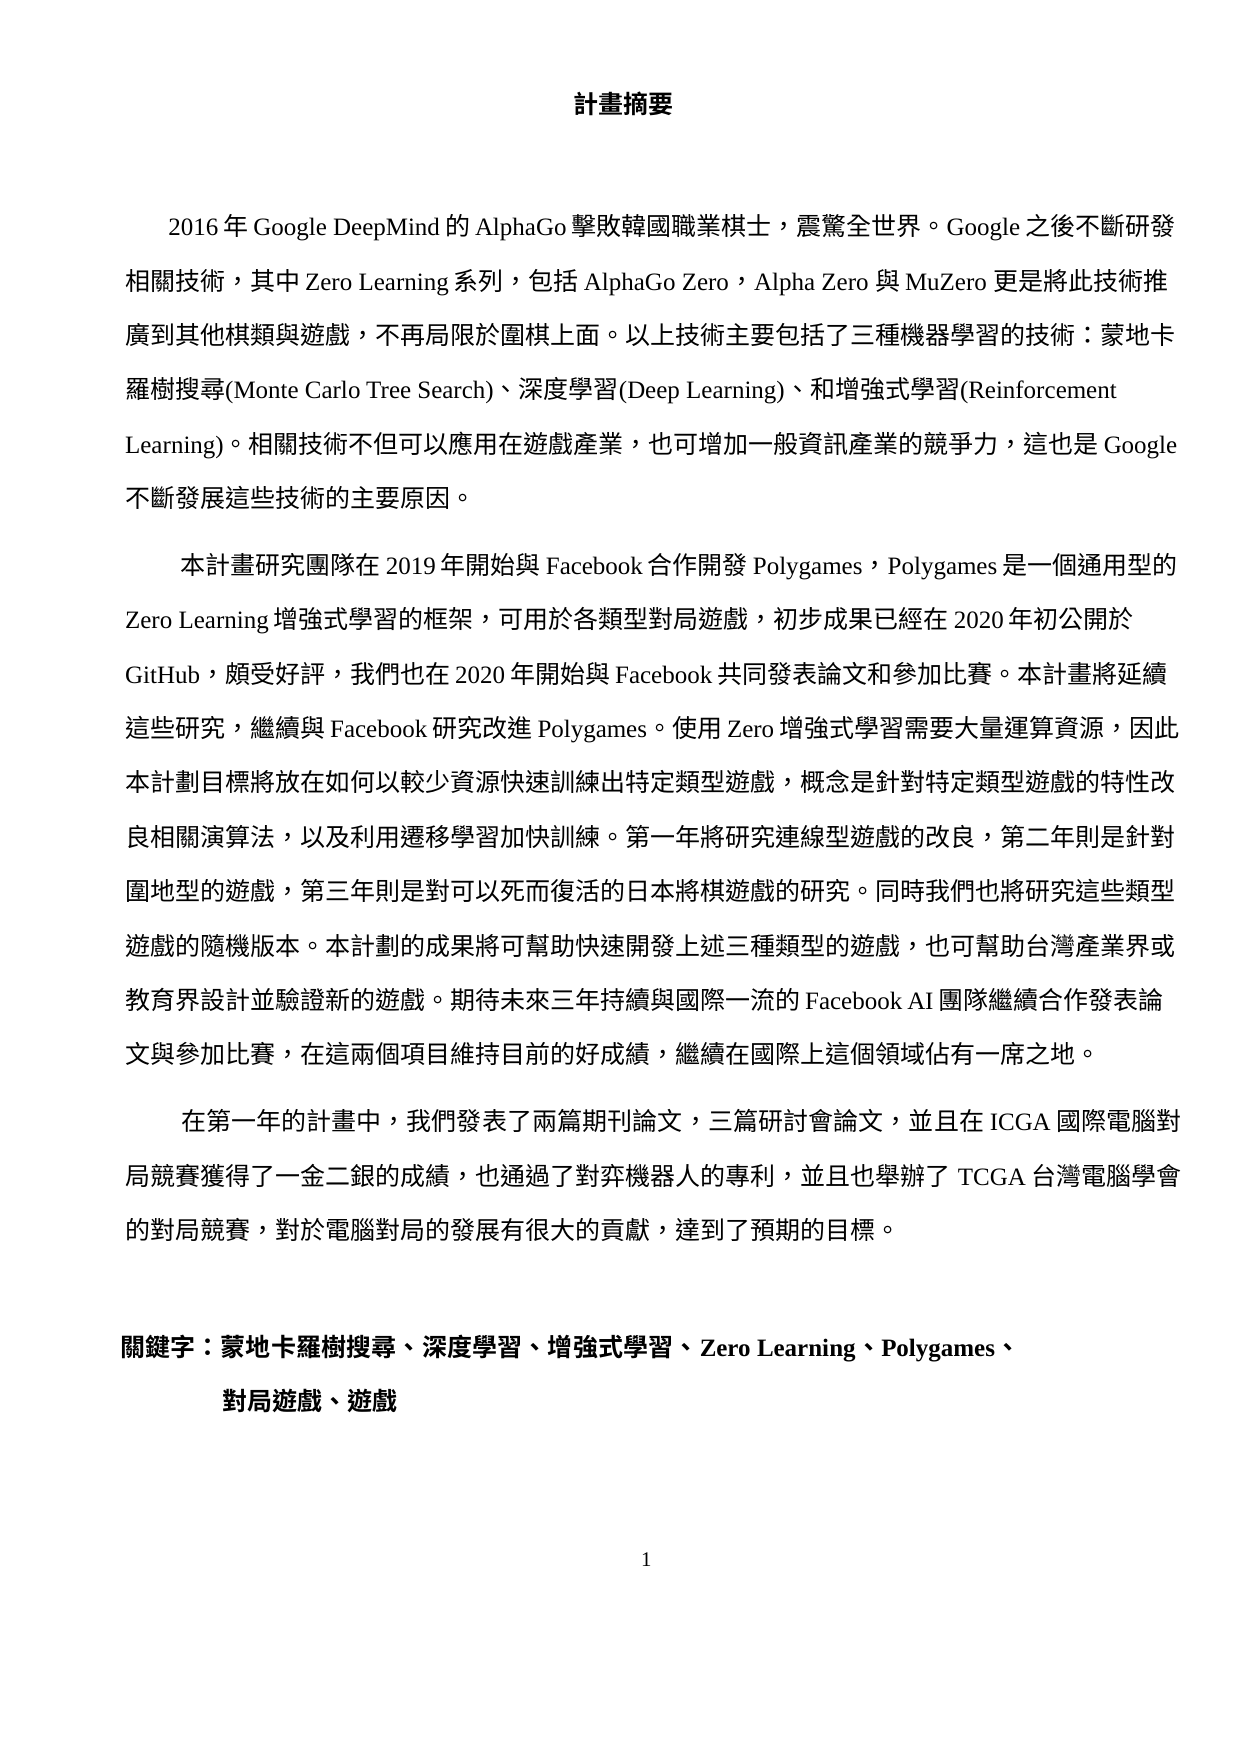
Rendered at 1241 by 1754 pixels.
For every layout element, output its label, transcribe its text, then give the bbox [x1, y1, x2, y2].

text 計畫摘要 [75, 84, 1172, 120]
text 關鍵字：蒙地卡羅樹搜尋、深度學習、增強式學習、Zero Learning、Polygames、對局遊戲、遊戲 [120, 1327, 1020, 1418]
list 在第一年的計畫中，我們發表了兩篇期刊論文，三篇研討會論文，並且在ICGA國際電腦對局競賽獲得了一金二銀的成績，也通過了對弈機器人的專利，並且也舉辦了TCGA台灣電腦學會的對局競賽，對於電腦對局的發展有很大的貢獻，達到了預期的目標。 [125, 1102, 1181, 1247]
list 本計畫研究團隊在2019年開始與Facebook合作開發Polygames，Polygames是一個通用型的Zero Learning增強式學習的框架，可用於各類型對局遊戲，初步成果已經在2020年初公開於GitHub，頗受好評，我們也在2020年開始與Facebook共同發表論文和參加比賽。本計畫將延續這些研究，繼續與Facebook研究改進Polygames。使用Zero增強式學習需要大量運算資源，因此本計劃目標將放在如何以較少資源快速訓練出特定類型遊戲，概念是針對特定類型遊戲的特性改良相關演算法，以及利用遷移學習加快訓練。第一年將研究連線型遊戲的改良，第二年則是針對圍地型的遊戲，第三年則是對可以死而復活的日本將棋遊戲的研究。同時我們也將研究這些類型遊戲的隨機版本。本計劃的成果將可幫助快速開發上述三種類型的遊戲，也可幫助台灣產業界或教育界設計並驗證新的遊戲。期待未來三年持續與國際一流的Facebook AI團隊繼續合作發表論文與參加比賽，在這兩個項目維持目前的好成績，繼續在國際上這個領域佔有一席之地。 [125, 545, 1181, 1071]
list 2016年Google DeepMind的AlphaGo擊敗韓國職業棋士，震驚全世界。Google之後不斷研發相關技術，其中Zero Learning系列，包括AlphaGo Zero，Alpha Zero 與MuZero 更是將此技術推廣到其他棋類與遊戲，不再局限於圍棋上面。以上技術主要包括了三種機器學習的技術：蒙地卡羅樹搜尋(Monte Carlo Tree Search)、深度學習(Deep Learning)、和增強式學習(Reinforcement Learning)。相關技術不但可以應用在遊戲產業，也可增加一般資訊產業的競爭力，這也是Google不斷發展這些技術的主要原因。 [125, 207, 1181, 515]
